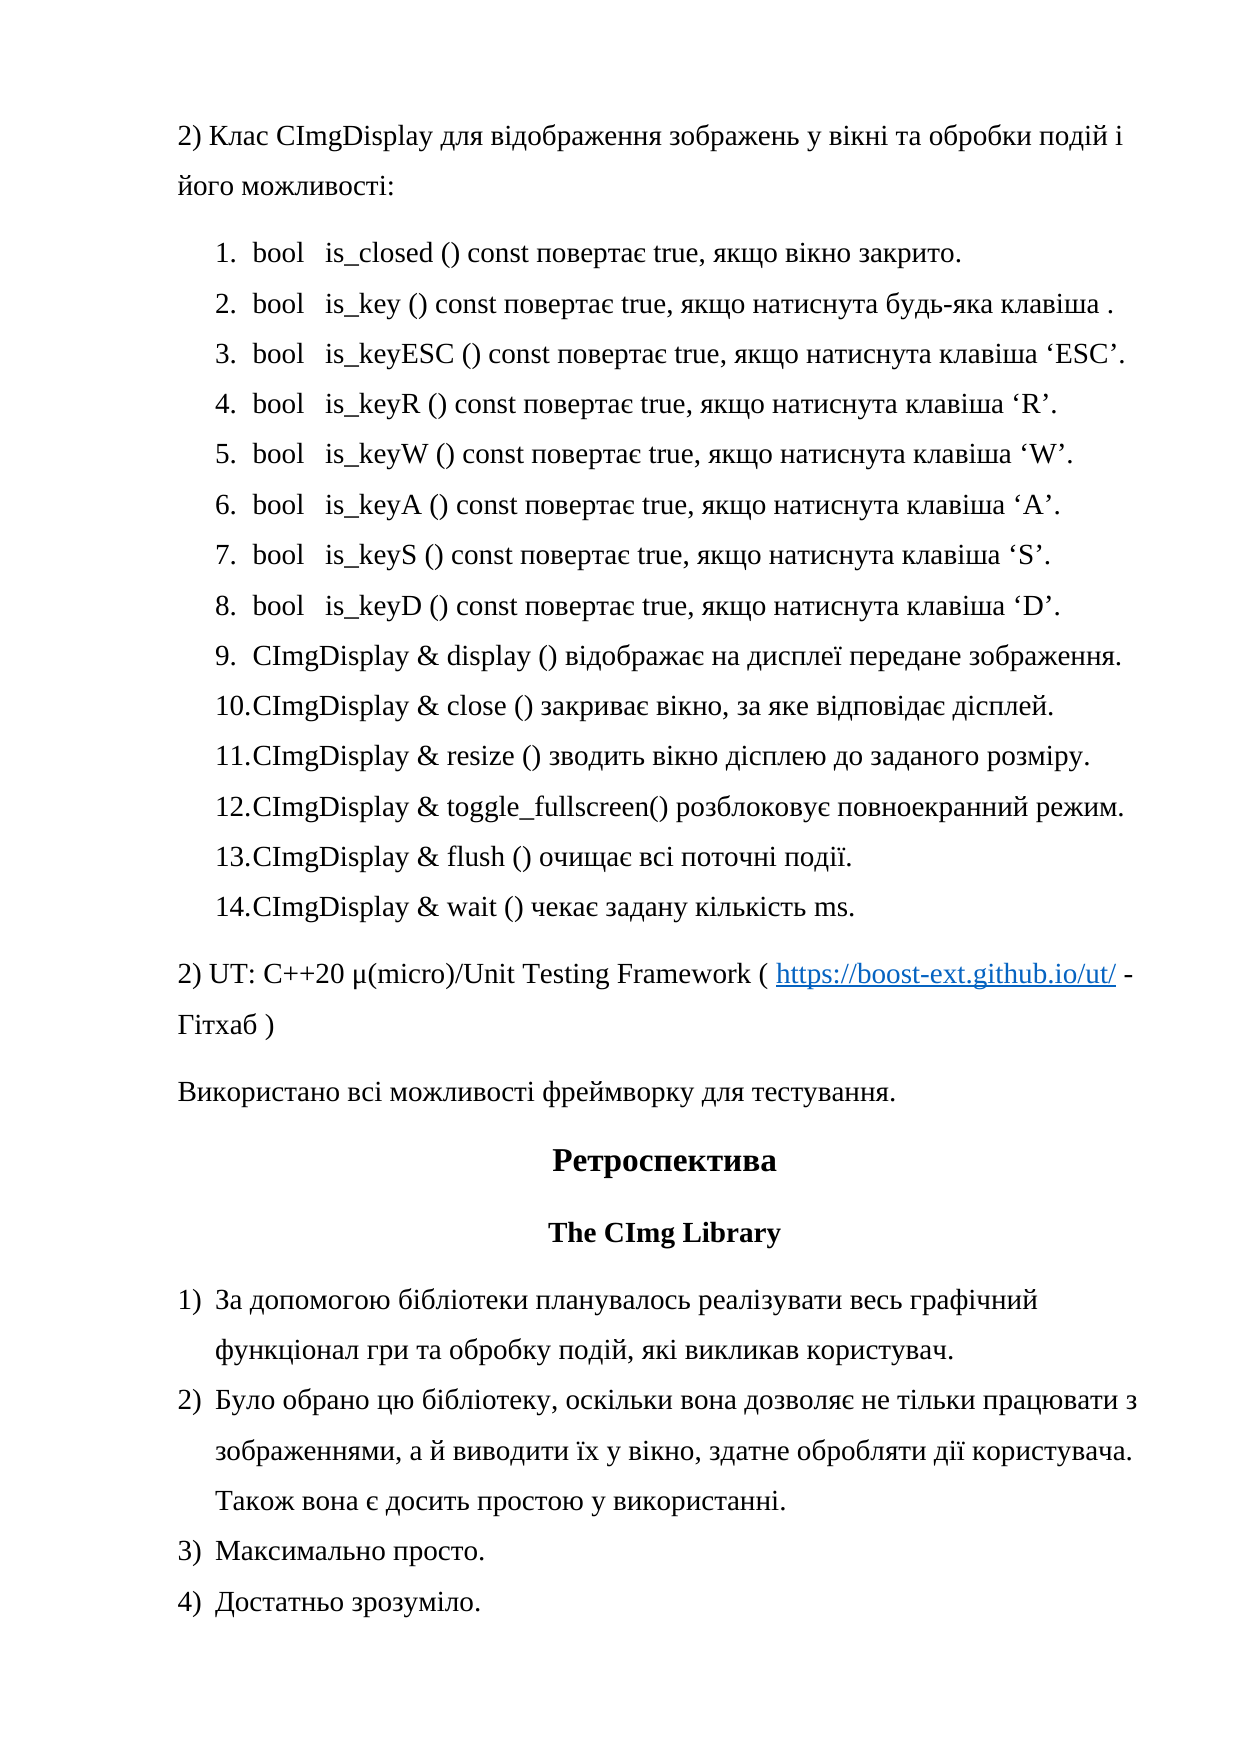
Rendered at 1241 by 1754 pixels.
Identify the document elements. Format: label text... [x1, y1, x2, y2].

list bool is_keyW () const повертає true, якщо натиснута клавіша ‘W’. [215, 437, 1152, 470]
list bool is_keyR () const повертає true, якщо натиснута клавіша ‘R’. [215, 386, 1152, 420]
list CImgDisplay & flush () очищає всі поточні події. [215, 839, 1152, 873]
list CImgDisplay & close () закриває вікно, за яке відповідає дісплей. [215, 688, 1152, 722]
list CImgDisplay & wait () чекає задану кількість ms. [215, 889, 1152, 923]
list bool is_keyD () const повертає true, якщо натиснута клавіша ‘D’. [215, 588, 1152, 621]
list CImgDisplay & resize () зводить вікно дісплею до заданого розміру. [215, 738, 1152, 772]
list За допомогою бібліотеки планувалось реалізувати весь графічний функціонал гри та обробку подій, які викликав користувач. [177, 1282, 1152, 1366]
list CImgDisplay & toggle_fullscreen() розблоковує повноекранний режим. [215, 789, 1152, 822]
list Достатньо зрозуміло. [177, 1584, 1152, 1617]
list bool is_keyESC () const повертає true, якщо натиснута клавіша ‘ESC’. [215, 336, 1152, 369]
list bool is_keyA () const повертає true, якщо натиснута клавіша ‘A’. [215, 487, 1152, 521]
text 2) UT: C++20 μ(micro)/Unit Testing Framework ( https://boost-ext.github.io/ut/ - Гітхаб ) [177, 956, 1152, 1040]
list bool is_keyS () const повертає true, якщо натиснута клавіша ‘S’. [215, 537, 1152, 571]
list Максимально просто. [177, 1533, 1152, 1567]
text Ретроспектива [177, 1141, 1152, 1179]
text The CImg Library [177, 1215, 1152, 1248]
list CImgDisplay & display () відображає на дисплеї передане зображення. [215, 638, 1152, 671]
list bool is_closed () const повертає true, якщо вікно закрито. [215, 235, 1152, 269]
text Використано всі можливості фреймворку для тестування. [177, 1074, 1152, 1107]
text 2) Клас CImgDisplay для відображення зображень у вікні та обробки подій і його можливості: [177, 118, 1152, 202]
list bool is_key () const повертає true, якщо натиснута будь-яка клавіша . [215, 286, 1152, 319]
list Було обрано цю бібліотеку, оскільки вона дозволяє не тільки працювати з зображеннями, а й виводити їх у вікно, здатне обробляти дії користувача. Також вона є досить простою у використанні. [177, 1382, 1152, 1517]
